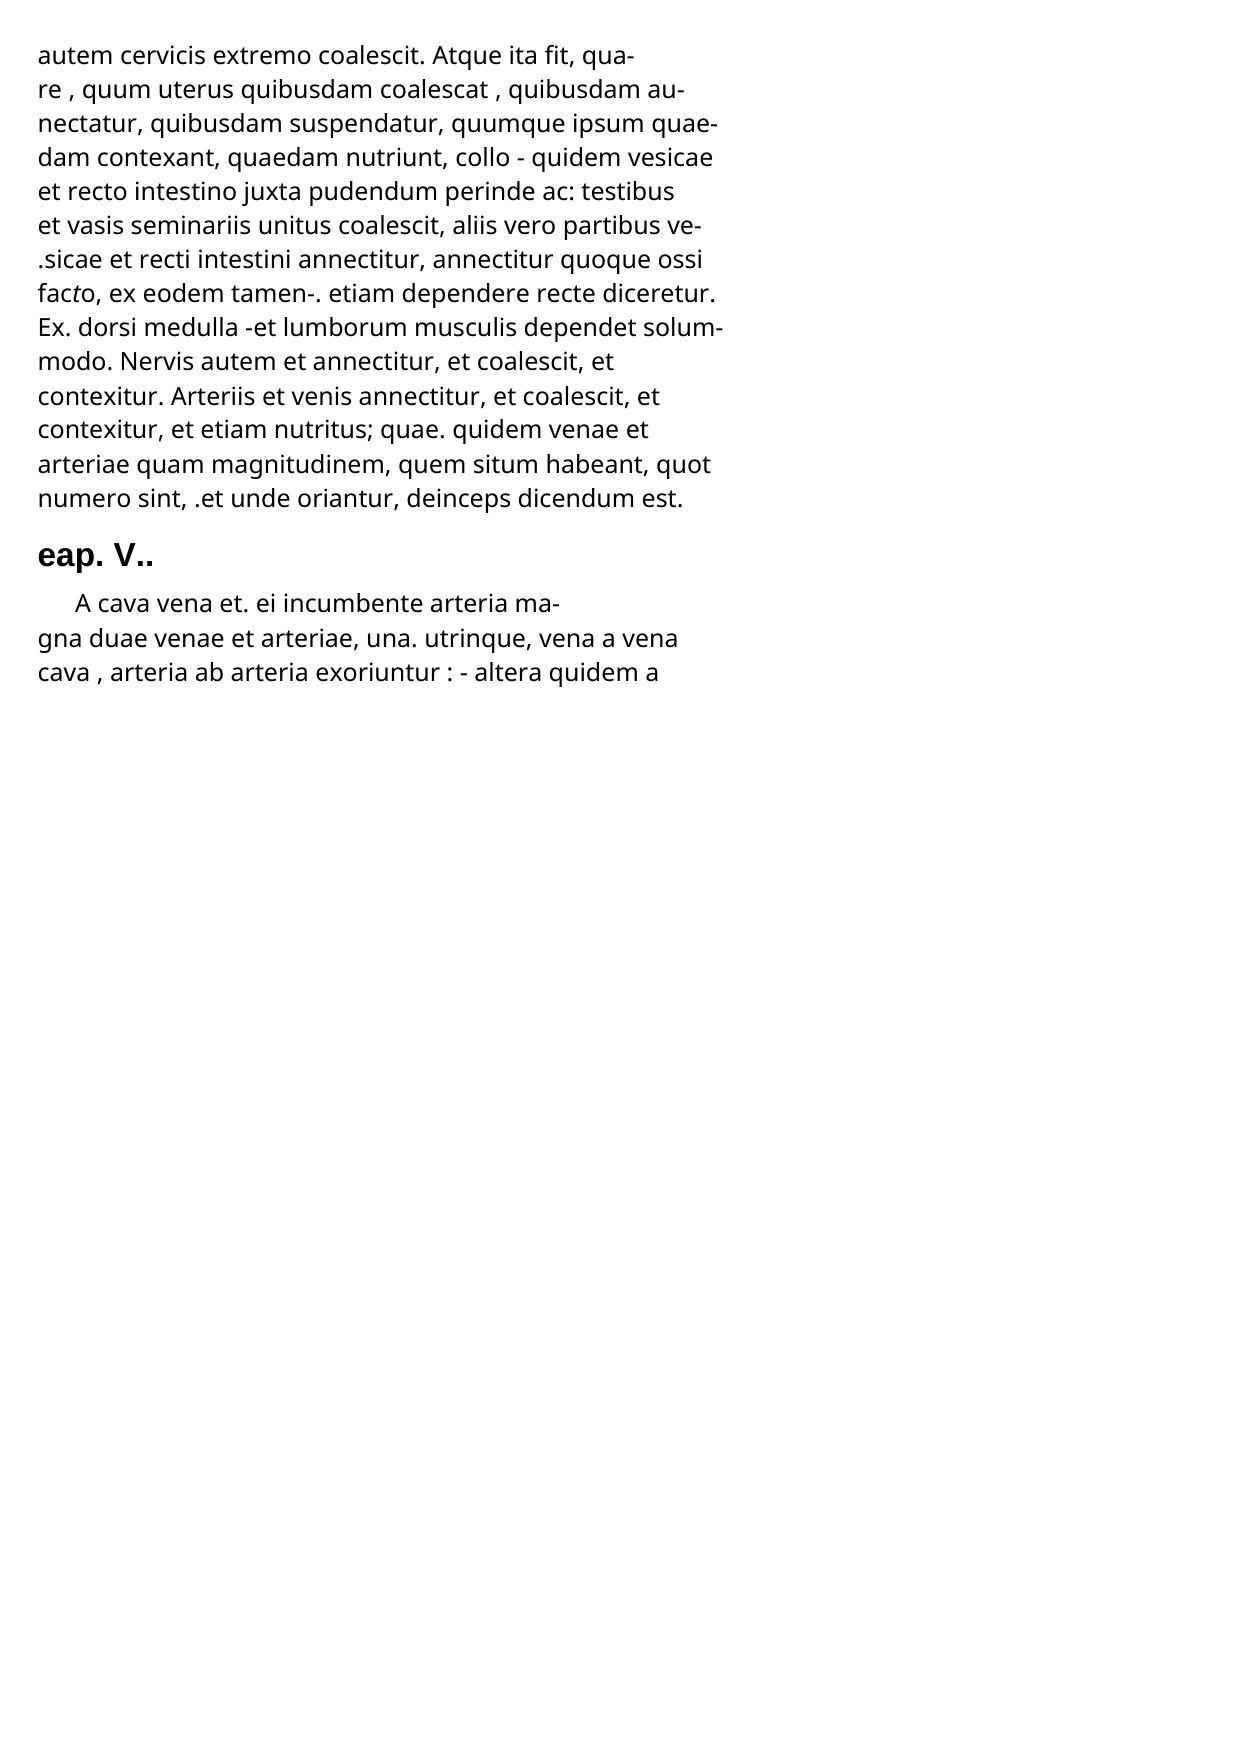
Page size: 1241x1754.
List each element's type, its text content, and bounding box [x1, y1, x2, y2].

text A cava vena et. ei incumbente arteria ma- gna duae venae et arteriae, una. utrinque, vena a vena cava , arteria ab arteria exoriuntur : - altera quidem a [37, 586, 1203, 688]
subtitle eap. V.. [37, 535, 1203, 574]
text autem cervicis extremo coalescit. Atque ita fit, qua- re , quum uterus quibusdam coalescat , quibusdam au- nectatur, quibusdam suspendatur, quumque ipsum quae- dam contexant, quaedam nutriunt, collo - quidem vesicae et recto intestino juxta pudendum perinde ac: testibus et vasis seminariis unitus coalescit, aliis vero partibus ve- .sicae et recti intestini annectitur, annectitur quoque ossi facto, ex eodem tamen-. etiam dependere recte diceretur. Ex. dorsi medulla -et lumborum musculis dependet solum- modo. Nervis autem et annectitur, et coalescit, et contexitur. Arteriis et venis annectitur, et coalescit, et contexitur, et etiam nutritus; quae. quidem venae et arteriae quam magnitudinem, quem situm habeant, quot numero sint, .et unde oriantur, deinceps dicendum est. [37, 37, 1203, 514]
